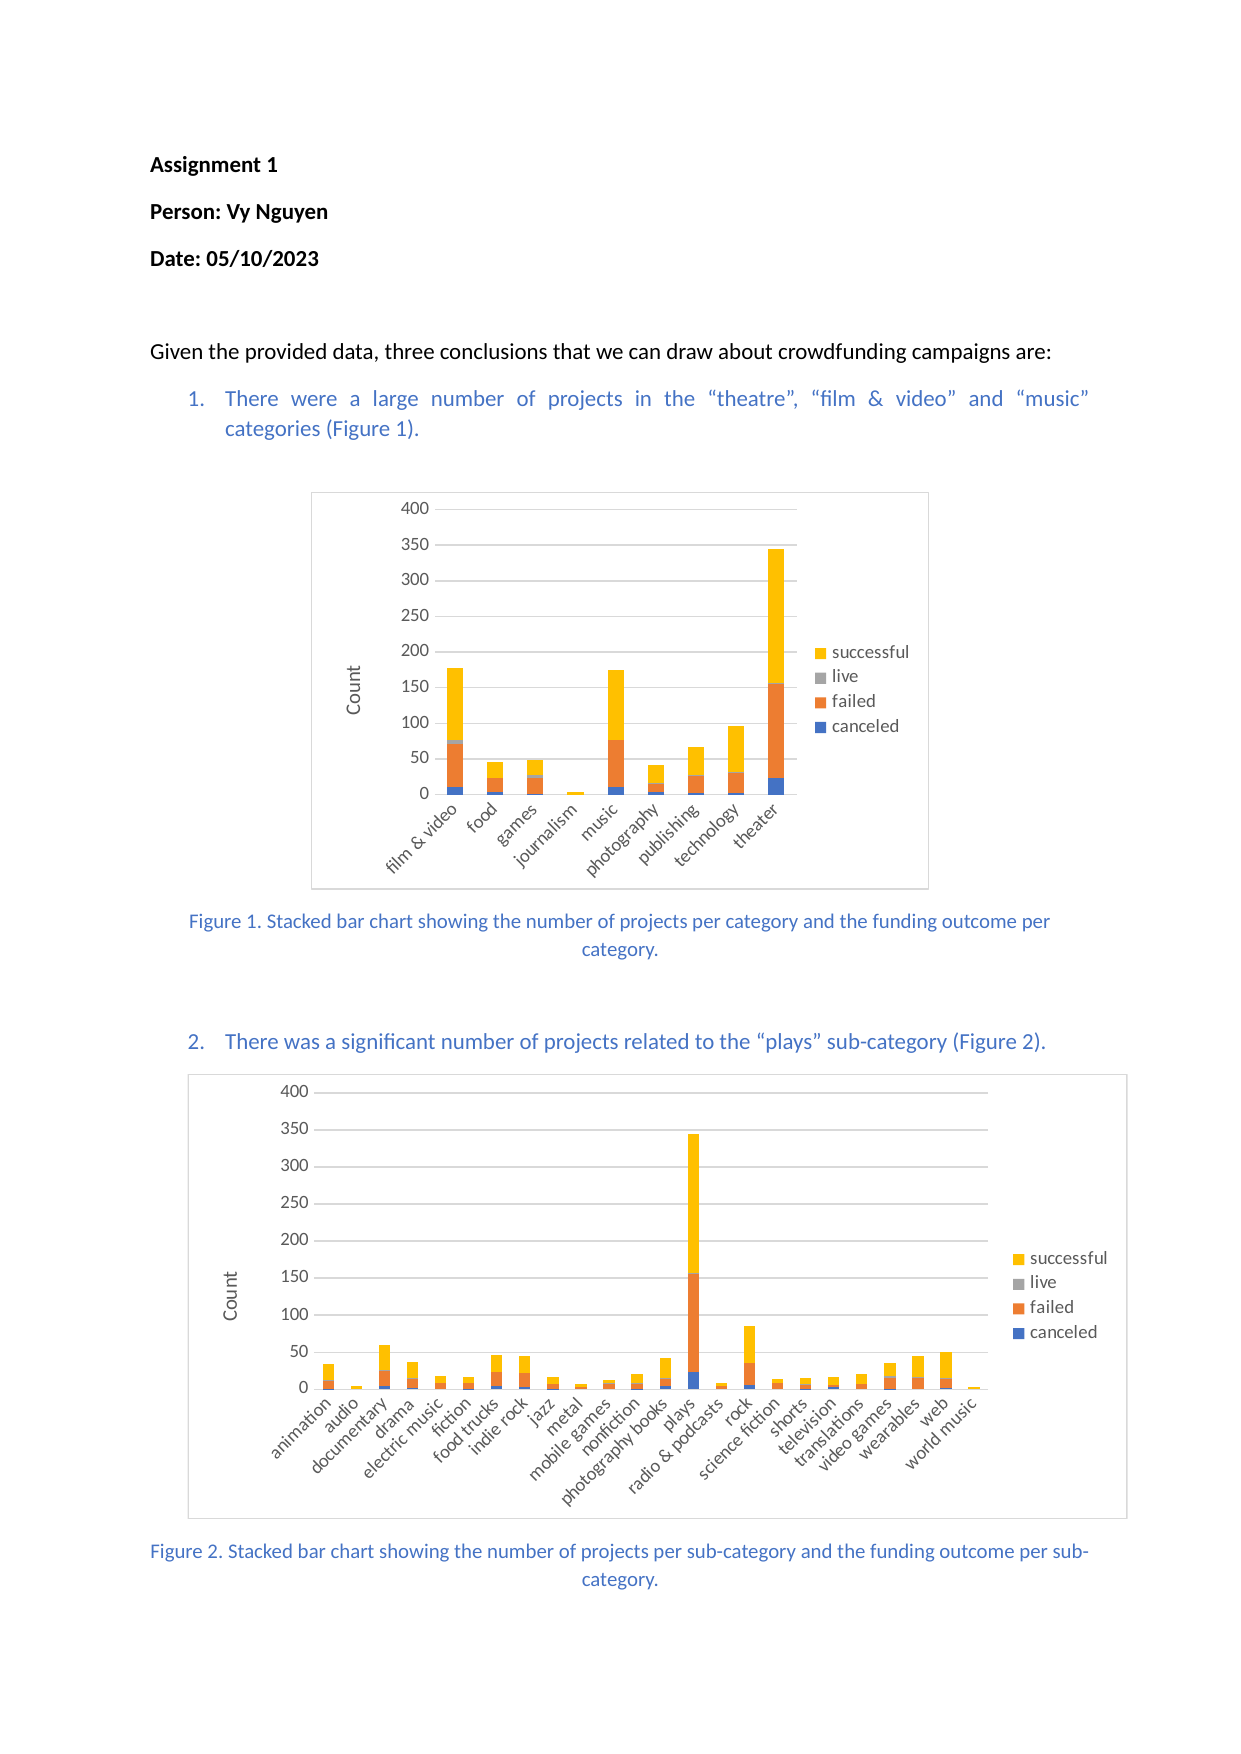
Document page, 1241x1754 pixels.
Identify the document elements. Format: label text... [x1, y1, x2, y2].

text Figure 1. Stacked bar chart showing the number of projects per category and the funding outcome per category. [150, 909, 1090, 961]
text Date: 05/10/2023 [150, 244, 1090, 272]
text Given the provided data, three conclusions that we can draw about crowdfunding campaigns are: [150, 337, 1090, 366]
list There was a significant number of projects related to the “plays” sub-category (Figure 2). [187, 1027, 1090, 1055]
text Assignment 1 [150, 150, 1090, 178]
text Person: Vy Nguyen [150, 197, 1090, 225]
text Figure 2. Stacked bar chart showing the number of projects per sub-category and the funding outcome per sub-category. [150, 1538, 1090, 1591]
list There were a large number of projects in the “theatre”, “film & video” and “music” categories (Figure 1). [187, 384, 1090, 443]
